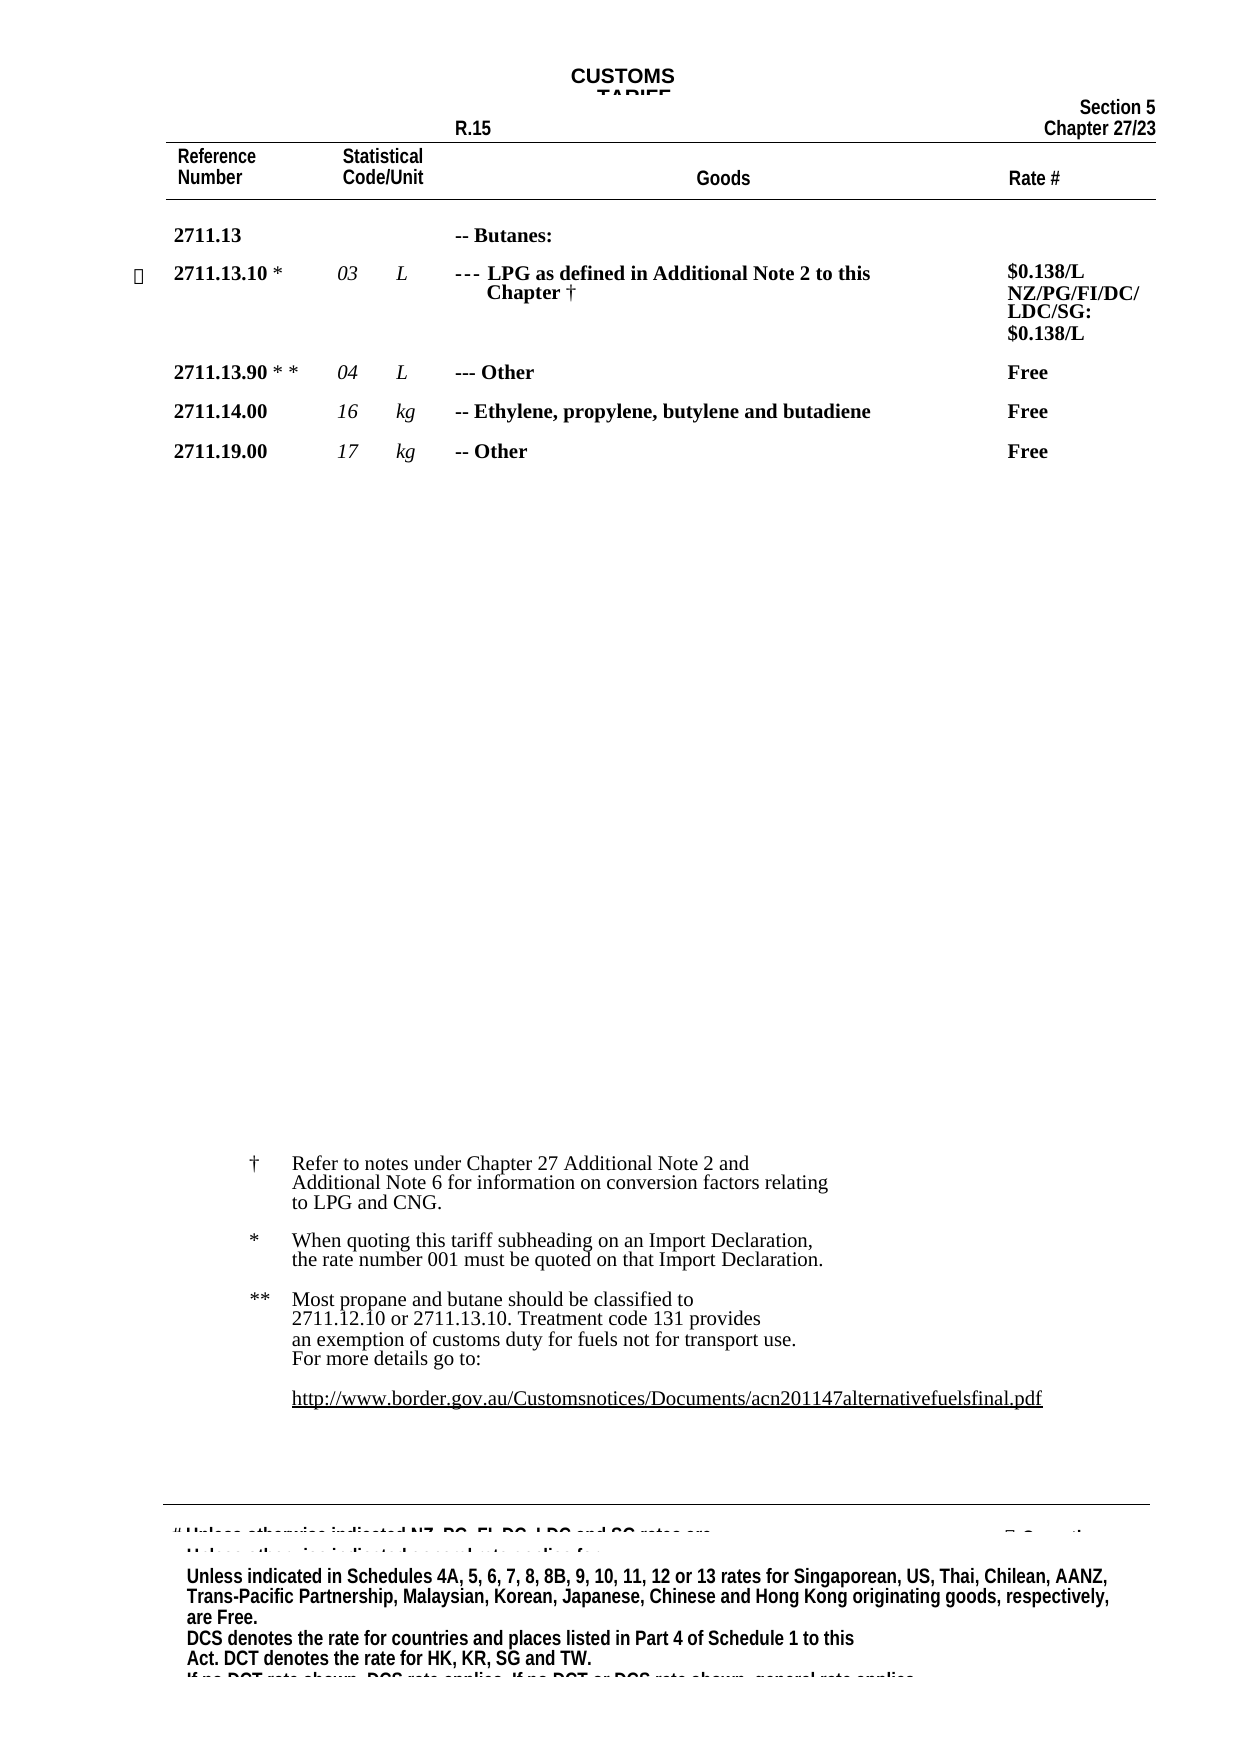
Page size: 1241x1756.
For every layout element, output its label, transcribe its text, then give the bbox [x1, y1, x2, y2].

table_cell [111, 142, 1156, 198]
text Section 5 [0, 96, 1155, 119]
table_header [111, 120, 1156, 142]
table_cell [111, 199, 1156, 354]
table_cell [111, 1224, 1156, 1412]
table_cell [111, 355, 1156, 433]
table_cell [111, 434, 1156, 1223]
